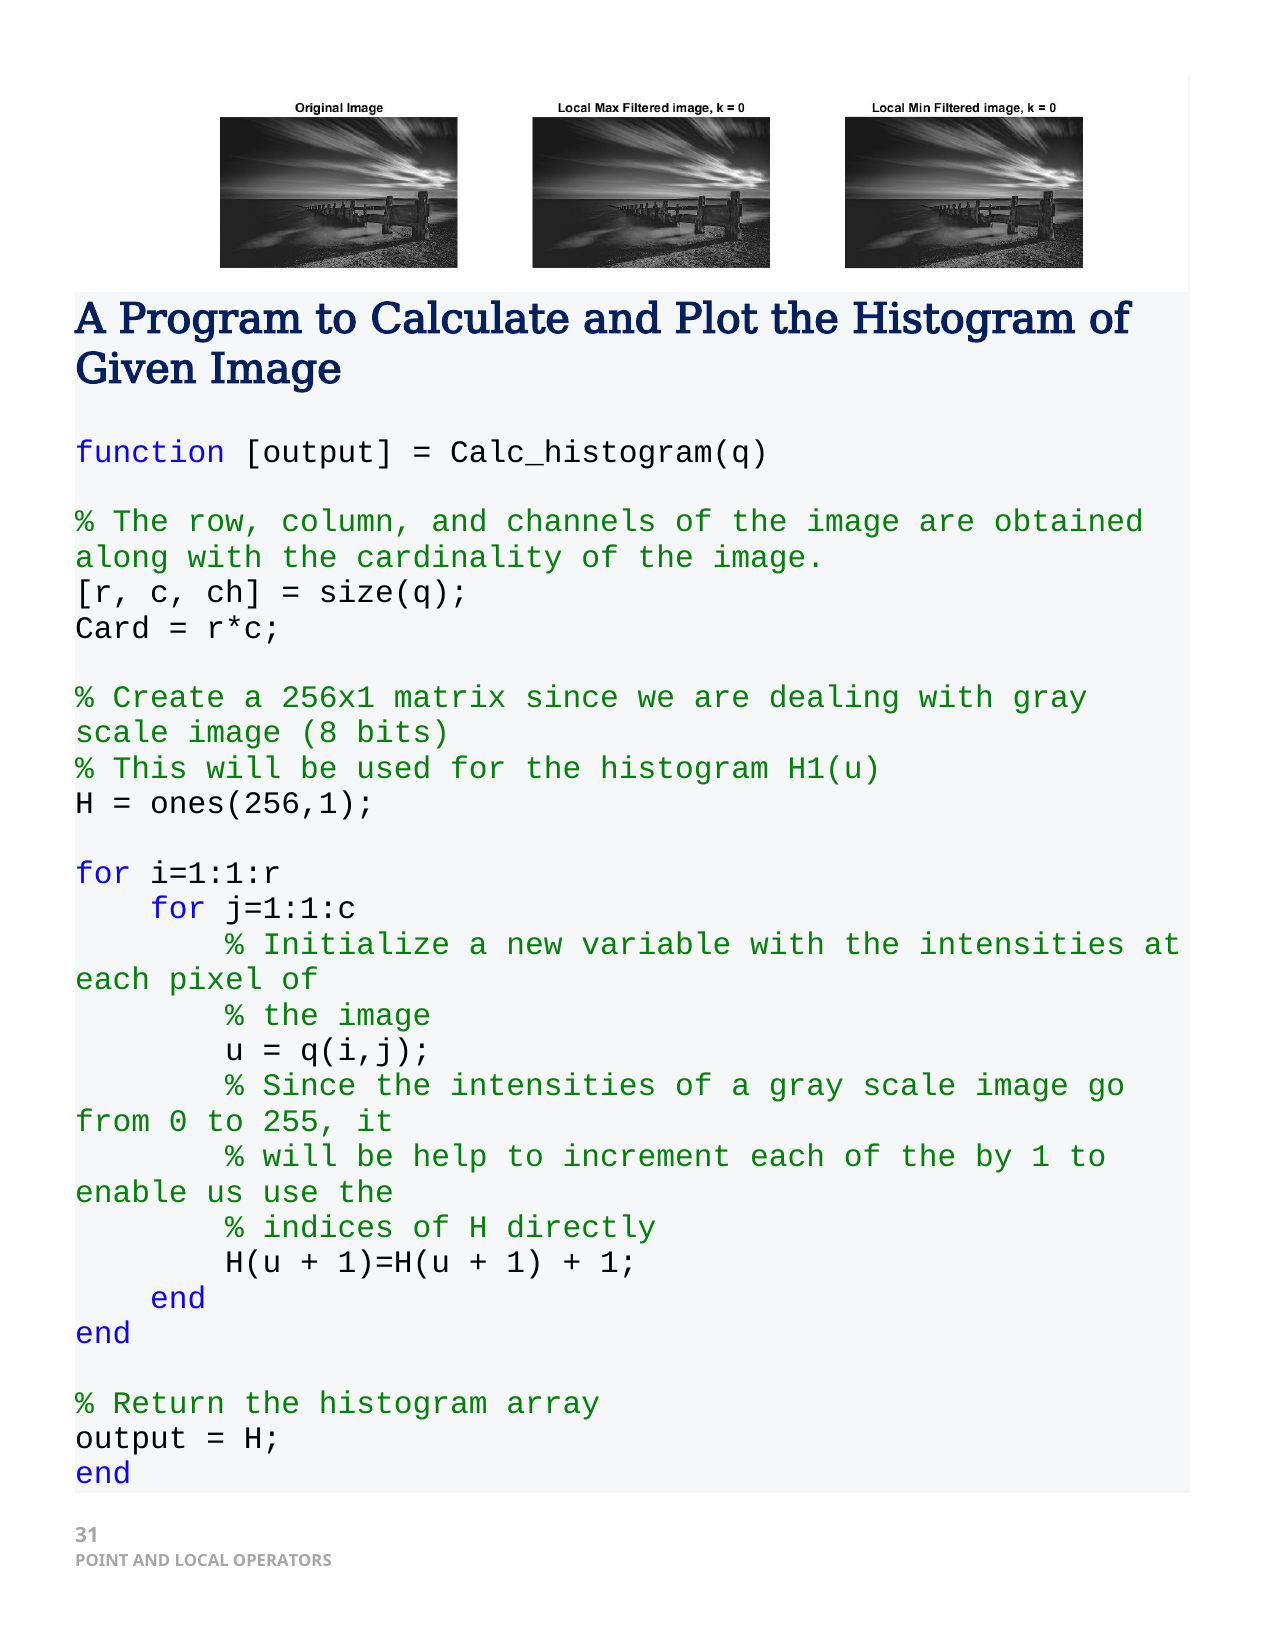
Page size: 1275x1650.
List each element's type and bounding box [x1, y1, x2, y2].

table_cell [75, 75, 1190, 1493]
picture [75, 75, 1188, 292]
